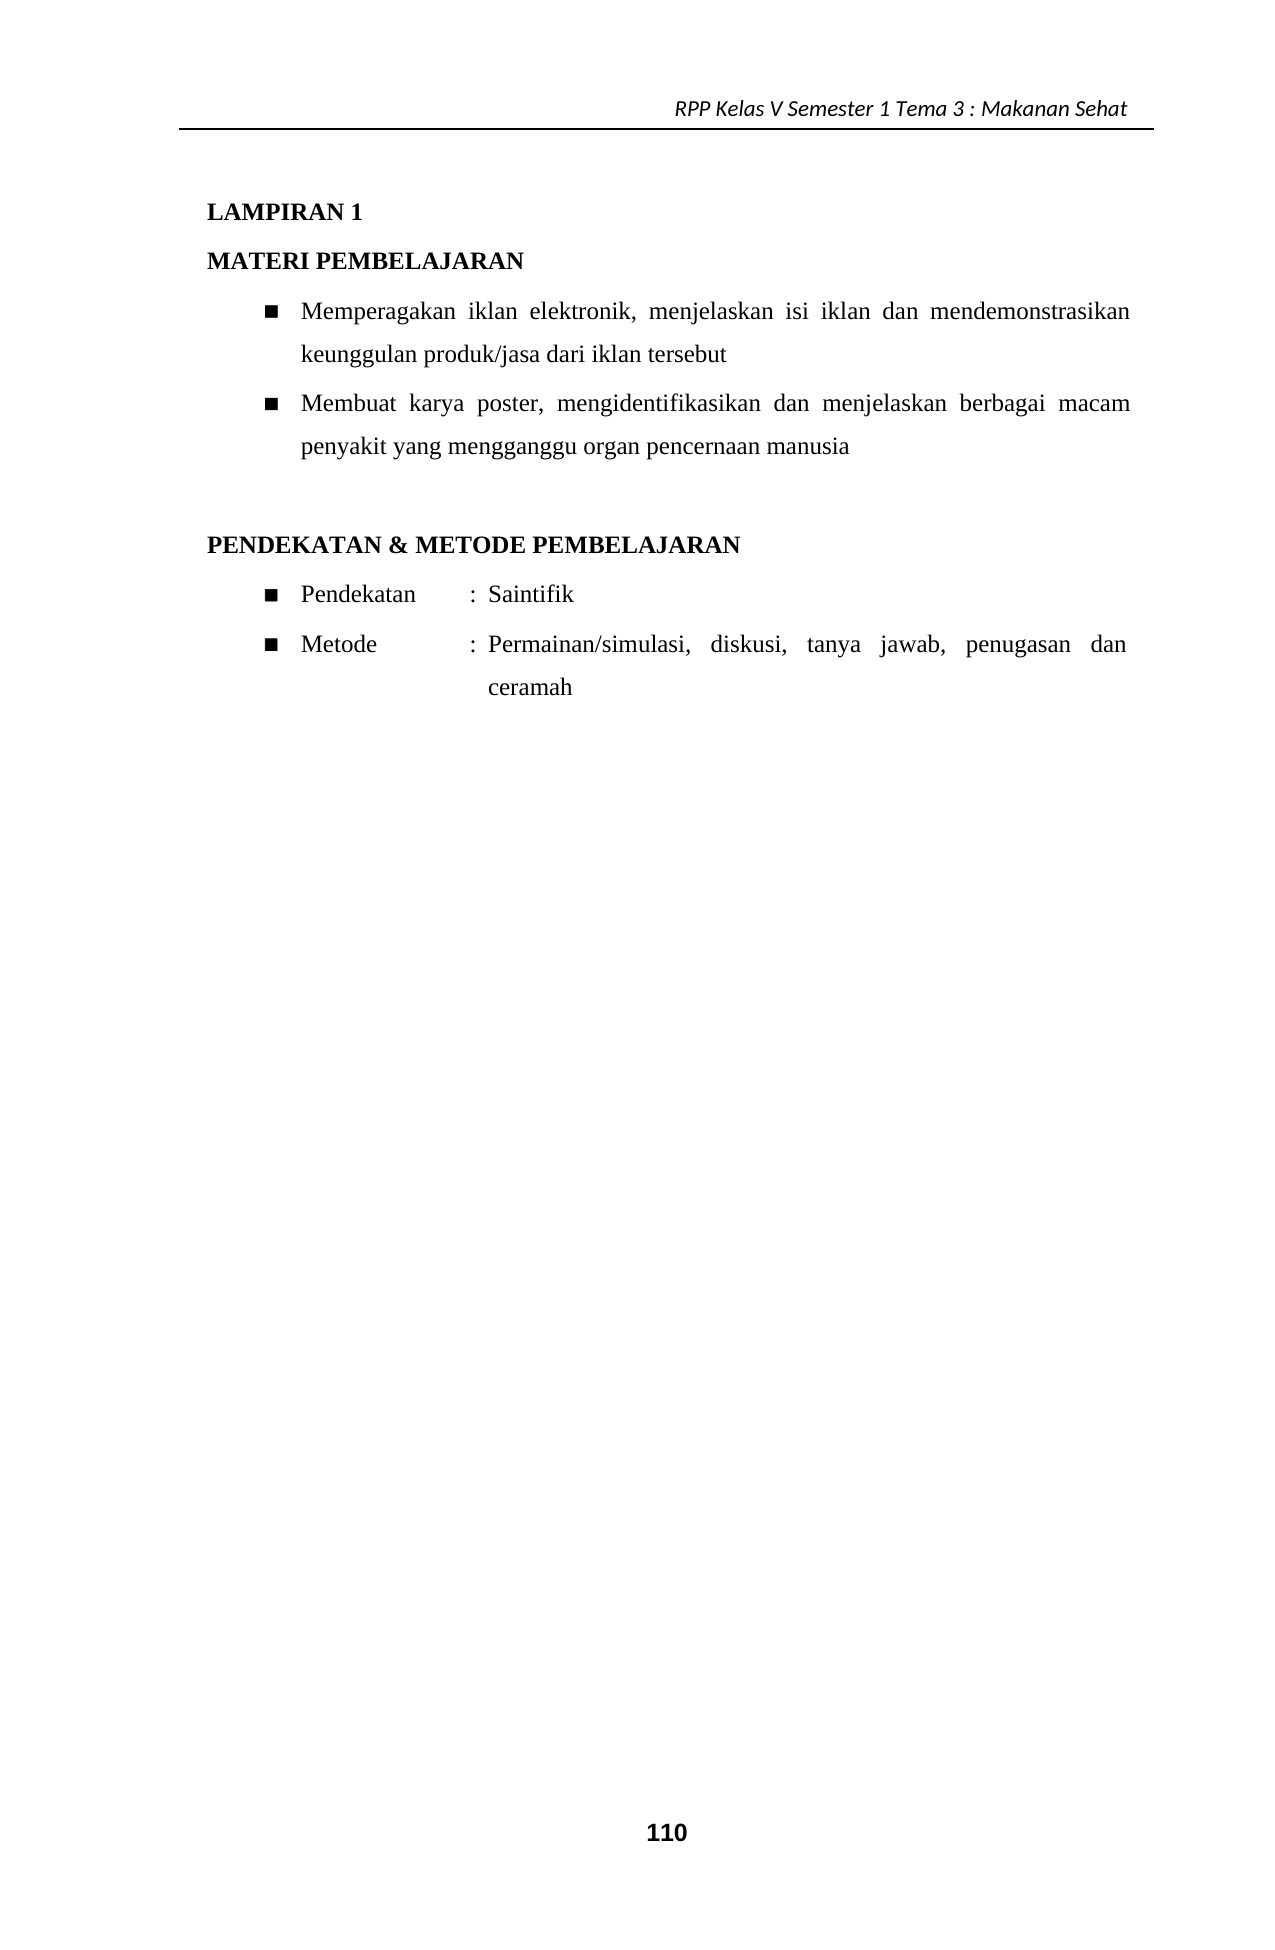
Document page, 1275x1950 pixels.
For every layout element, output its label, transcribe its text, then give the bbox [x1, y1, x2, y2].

text MATERI PEMBELAJARAN [207, 246, 1127, 275]
text PENDEKATAN & METODE PEMBELAJARAN [207, 530, 1127, 559]
list Metode : Permainan/simulasi, diskusi, tanya jawab, penugasan dan ceramah [263, 629, 1127, 701]
list Membuat karya poster, mengidentifikasikan dan menjelaskan berbagai macam penyakit yang mengganggu organ pencernaan manusia [263, 388, 1131, 460]
list Memperagakan iklan elektronik, menjelaskan isi iklan dan mendemonstrasikan keunggulan produk/jasa dari iklan tersebut [263, 296, 1131, 368]
text LAMPIRAN 1 [207, 197, 1127, 226]
list Pendekatan : Saintifik [263, 579, 1127, 608]
